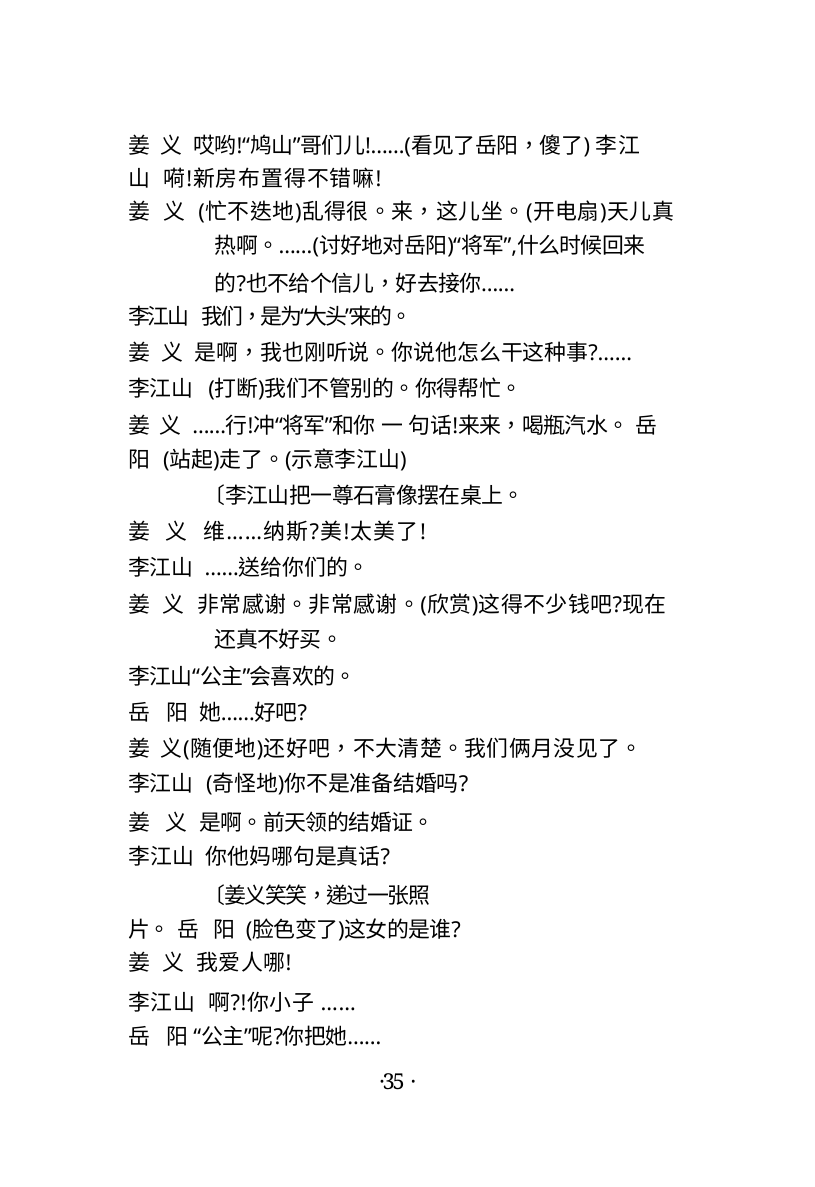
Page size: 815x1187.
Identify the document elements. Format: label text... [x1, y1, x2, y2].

text 姜 义 哎哟!“鸠山”哥们儿!……(看见了岳阳，傻了) 李江山 嗬!新房布置得不错嘛! [128, 130, 658, 193]
text 姜 义 是啊，我也刚听说。你说他怎么干这种事?…… 李江山 (打断)我们不管别的。你得帮忙。 [128, 337, 658, 403]
text 姜 义 是啊。前天领的结婚证。 李江山 你他妈哪句是真话? [128, 807, 449, 871]
text 李江山 ……送给你们的。 [128, 553, 703, 581]
text 姜 义 ……行!冲“将军”和你 一 句话!来来，喝瓶汽水。 岳 阳 (站起)走了。(示意李江山) [128, 409, 681, 473]
text 岳 阳 “公主”呢?你把她…… [128, 1022, 703, 1051]
text 姜 义(随便地)还好吧，不大清楚。我们俩月没见了。 李江山 (奇怪地)你不是准备结婚吗? [128, 733, 657, 798]
text 姜 义 非常感谢。非常感谢。(欣赏)这得不少钱吧?现在 还真不好买。 [128, 589, 693, 654]
text 的?也不给个信儿，好去接你…… 李江山 我们，是为“大头”来的。 [128, 268, 525, 330]
text 姜 义 (忙不迭地)乱得很。来，这儿坐。(开电扇)天儿真 热啊。……(讨好地对岳阳)“将军”,什么时候回来 [128, 196, 695, 260]
text 〔姜义笑笑，递过一张照片。 岳 阳 (脸色变了)这女的是谁? 姜 义 我爱人哪! [128, 880, 470, 977]
text 李江山“公主”会喜欢的。 岳 阳 她……好吧? [128, 661, 384, 727]
text 〔李江山把一尊石膏像摆在桌上。 姜 义 维……纳斯?美!太美了! [128, 480, 524, 546]
text 李江山 啊?!你小子 …… [128, 988, 703, 1016]
